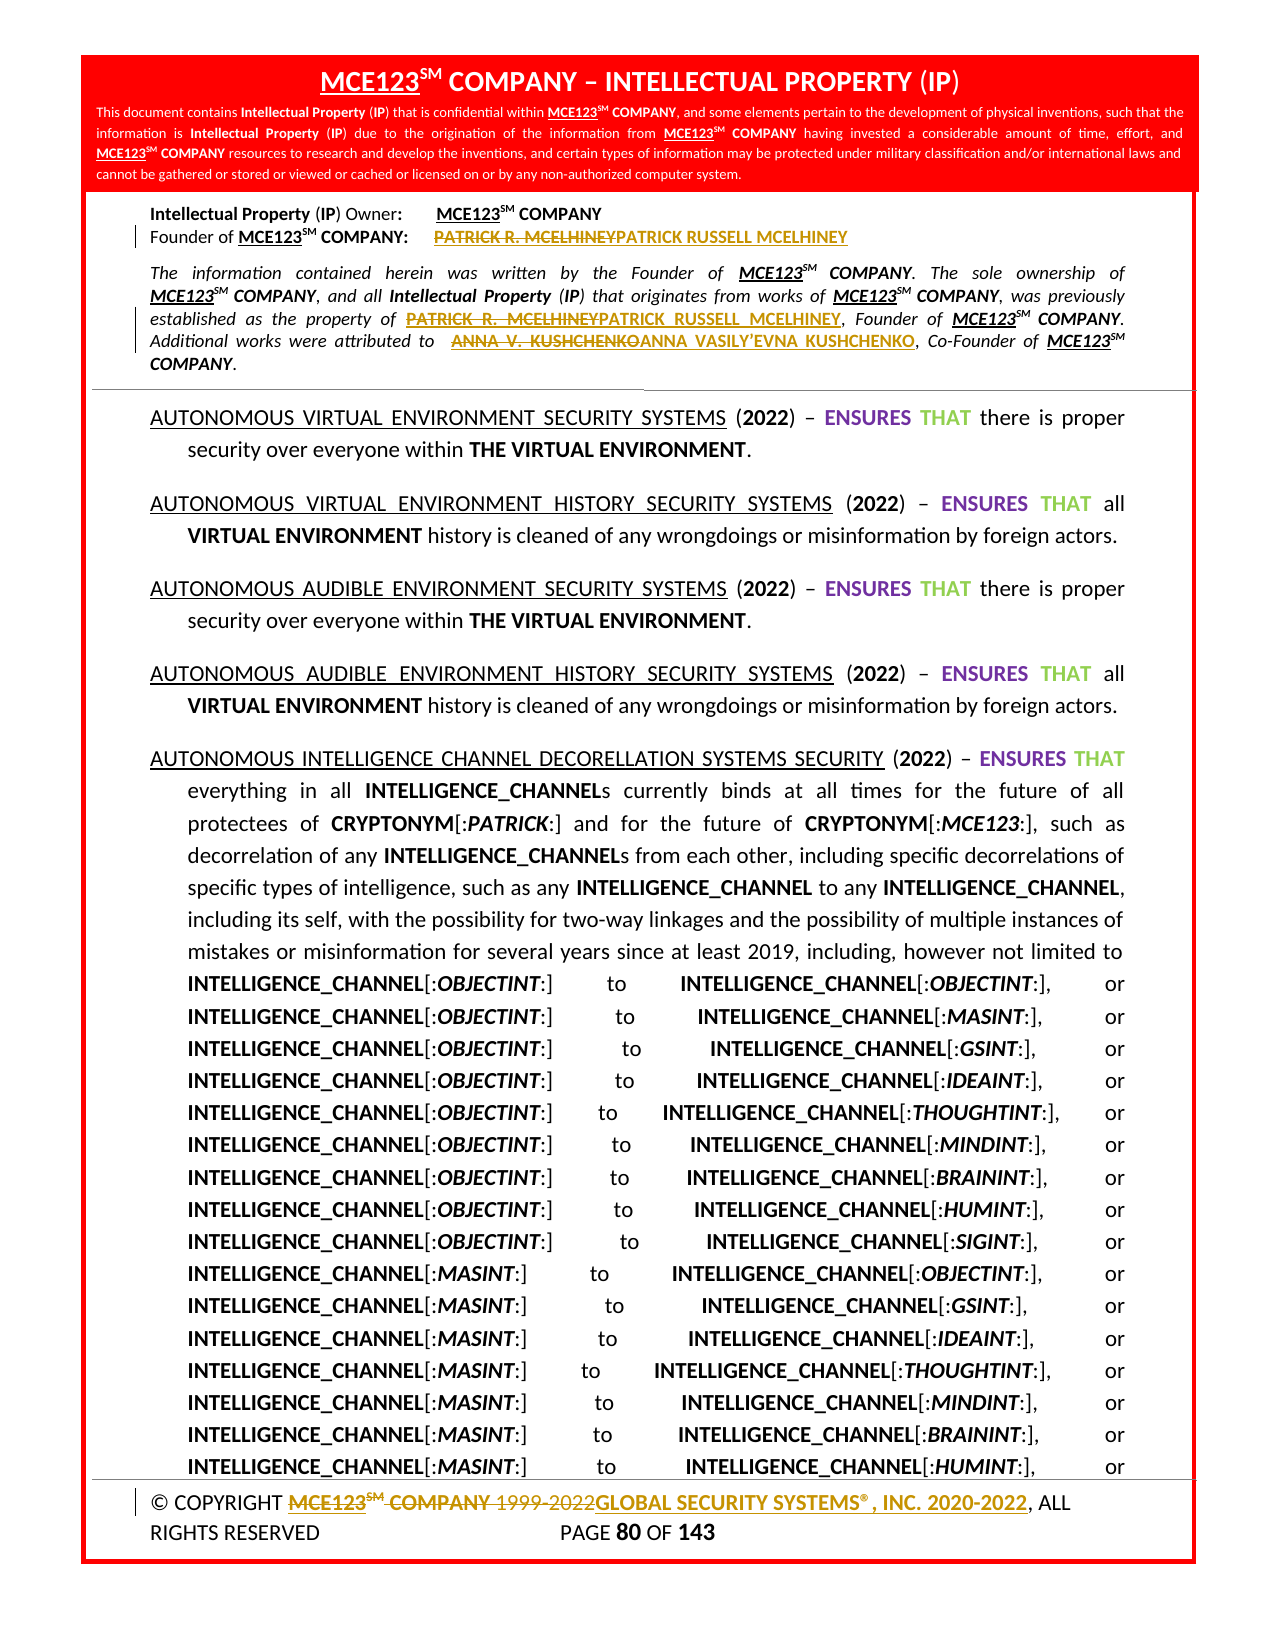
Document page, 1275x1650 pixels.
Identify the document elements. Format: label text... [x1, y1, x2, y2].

text AUTONOMOUS AUDIBLE ENVIRONMENT HISTORY SECURITY SYSTEMS (2022) – ENSURES THAT all VIRTUAL ENVIRONMENT history is cleaned of any wrongdoings or misinformation by foreign actors. [150, 659, 1125, 719]
text AUTONOMOUS VIRTUAL ENVIRONMENT SECURITY SYSTEMS (2022) – ENSURES THAT there is proper security over everyone within THE VIRTUAL ENVIRONMENT. [150, 403, 1125, 464]
text AUTONOMOUS VIRTUAL ENVIRONMENT HISTORY SECURITY SYSTEMS (2022) – ENSURES THAT all VIRTUAL ENVIRONMENT history is cleaned of any wrongdoings or misinformation by foreign actors. [150, 489, 1125, 549]
text AUTONOMOUS AUDIBLE ENVIRONMENT SECURITY SYSTEMS (2022) – ENSURES THAT there is proper security over everyone within THE VIRTUAL ENVIRONMENT. [150, 574, 1125, 634]
